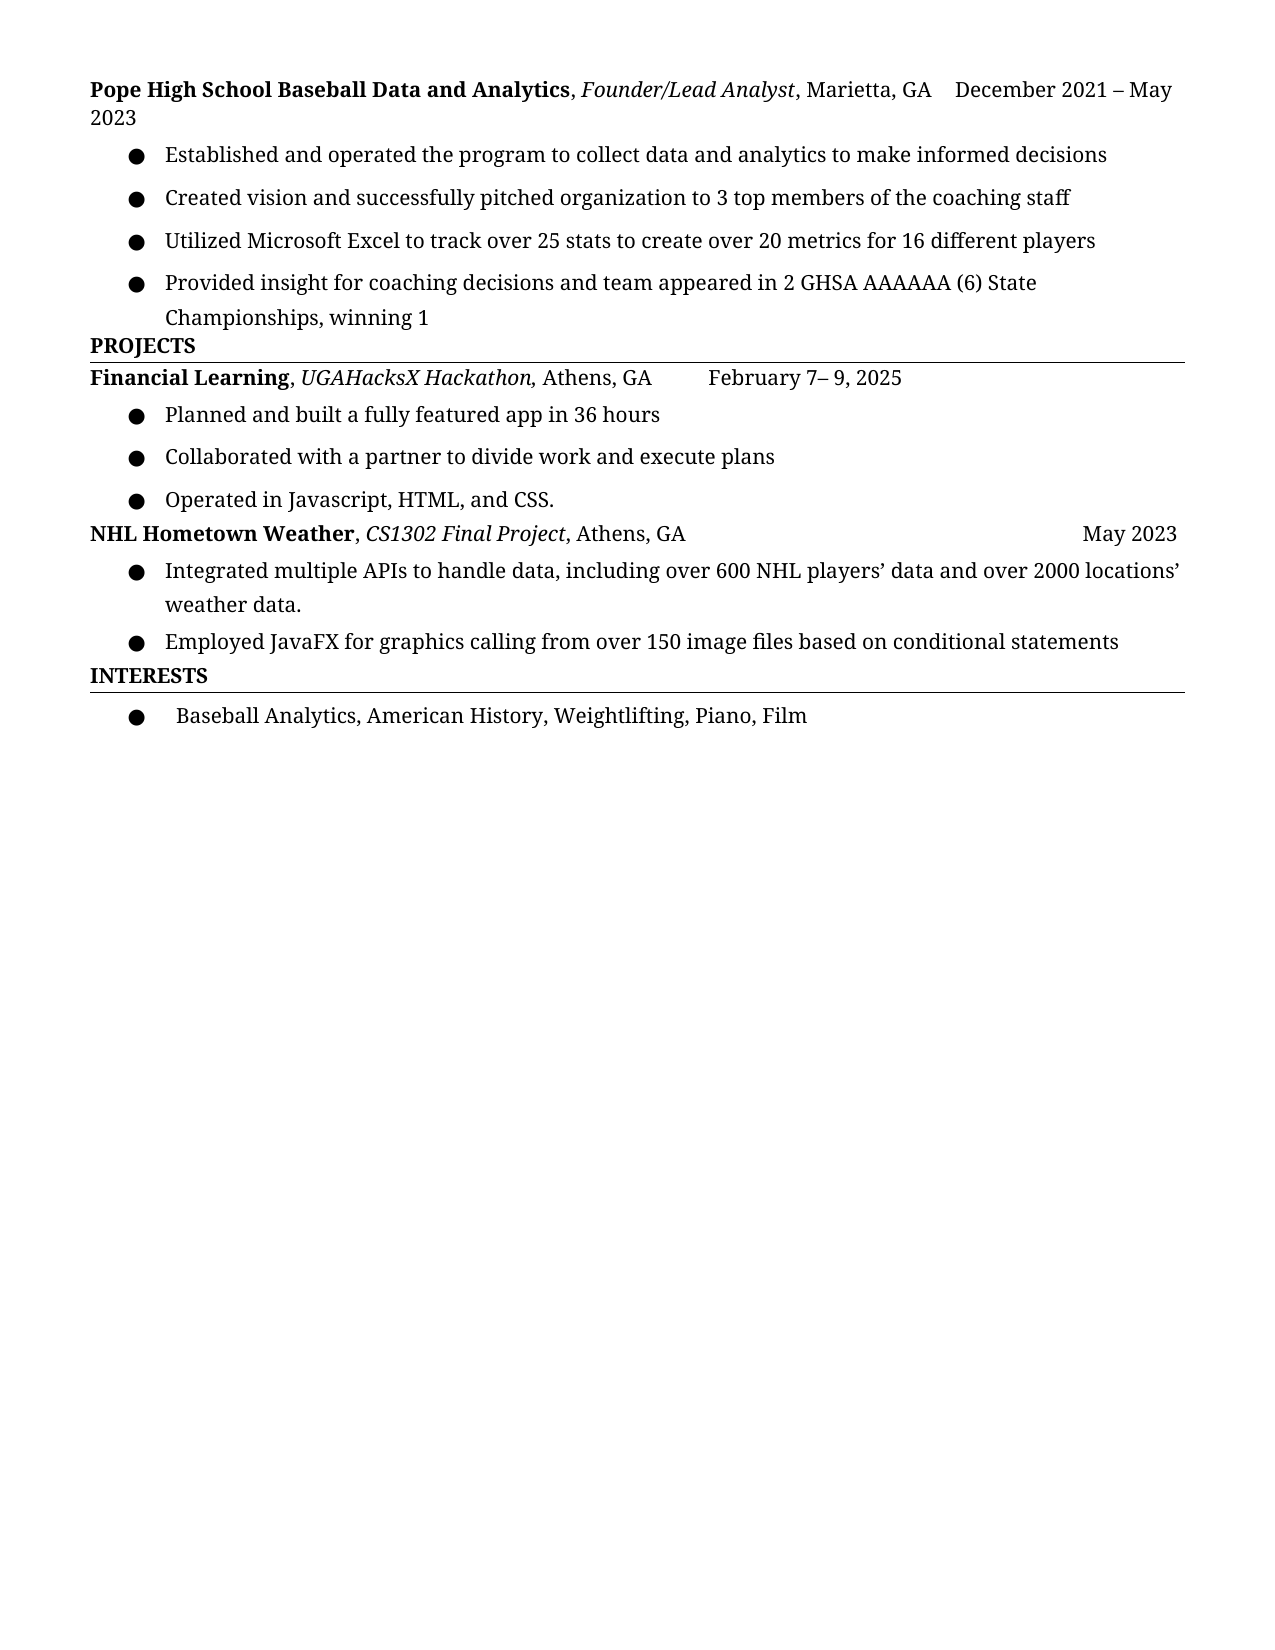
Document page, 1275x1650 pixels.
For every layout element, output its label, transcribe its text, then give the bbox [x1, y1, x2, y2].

list Baseball Analytics, American History, Weightlifting, Piano, Film [127, 693, 1185, 736]
text PROJECTS [90, 331, 1185, 362]
text NHL Hometown Weather, CS1302 Final Project, Athens, GA May 2023 [90, 519, 1194, 548]
list Provided insight for coaching decisions and team appeared in 2 GHSA AAAAAA (6) State Championships, winning 1 [127, 260, 1185, 331]
text Pope High School Baseball Data and Analytics, Founder/Lead Analyst, Marietta, GA December 2021 – May 2023 [90, 75, 1185, 132]
text Financial Learning, UGAHacksX Hackathon, Athens, GA February 7– 9, 2025 [90, 363, 1185, 391]
list Collaborated with a partner to divide work and execute plans [127, 434, 1185, 477]
list Employed JavaFX for graphics calling from over 150 image files based on conditional statements [127, 619, 1185, 662]
list Integrated multiple APIs to handle data, including over 600 NHL players’ data and over 2000 locations’ weather data. [127, 548, 1185, 619]
list Utilized Microsoft Excel to track over 25 stats to create over 20 metrics for 16 different players [127, 217, 1185, 260]
list Planned and built a fully featured app in 36 hours [127, 391, 1185, 434]
text INTERESTS [90, 662, 1185, 692]
list Created vision and successfully pitched organization to 3 top members of the coaching staff [127, 174, 1185, 217]
list Operated in Javascript, HTML, and CSS. [127, 477, 1185, 519]
list Established and operated the program to collect data and analytics to make informed decisions [127, 132, 1185, 174]
